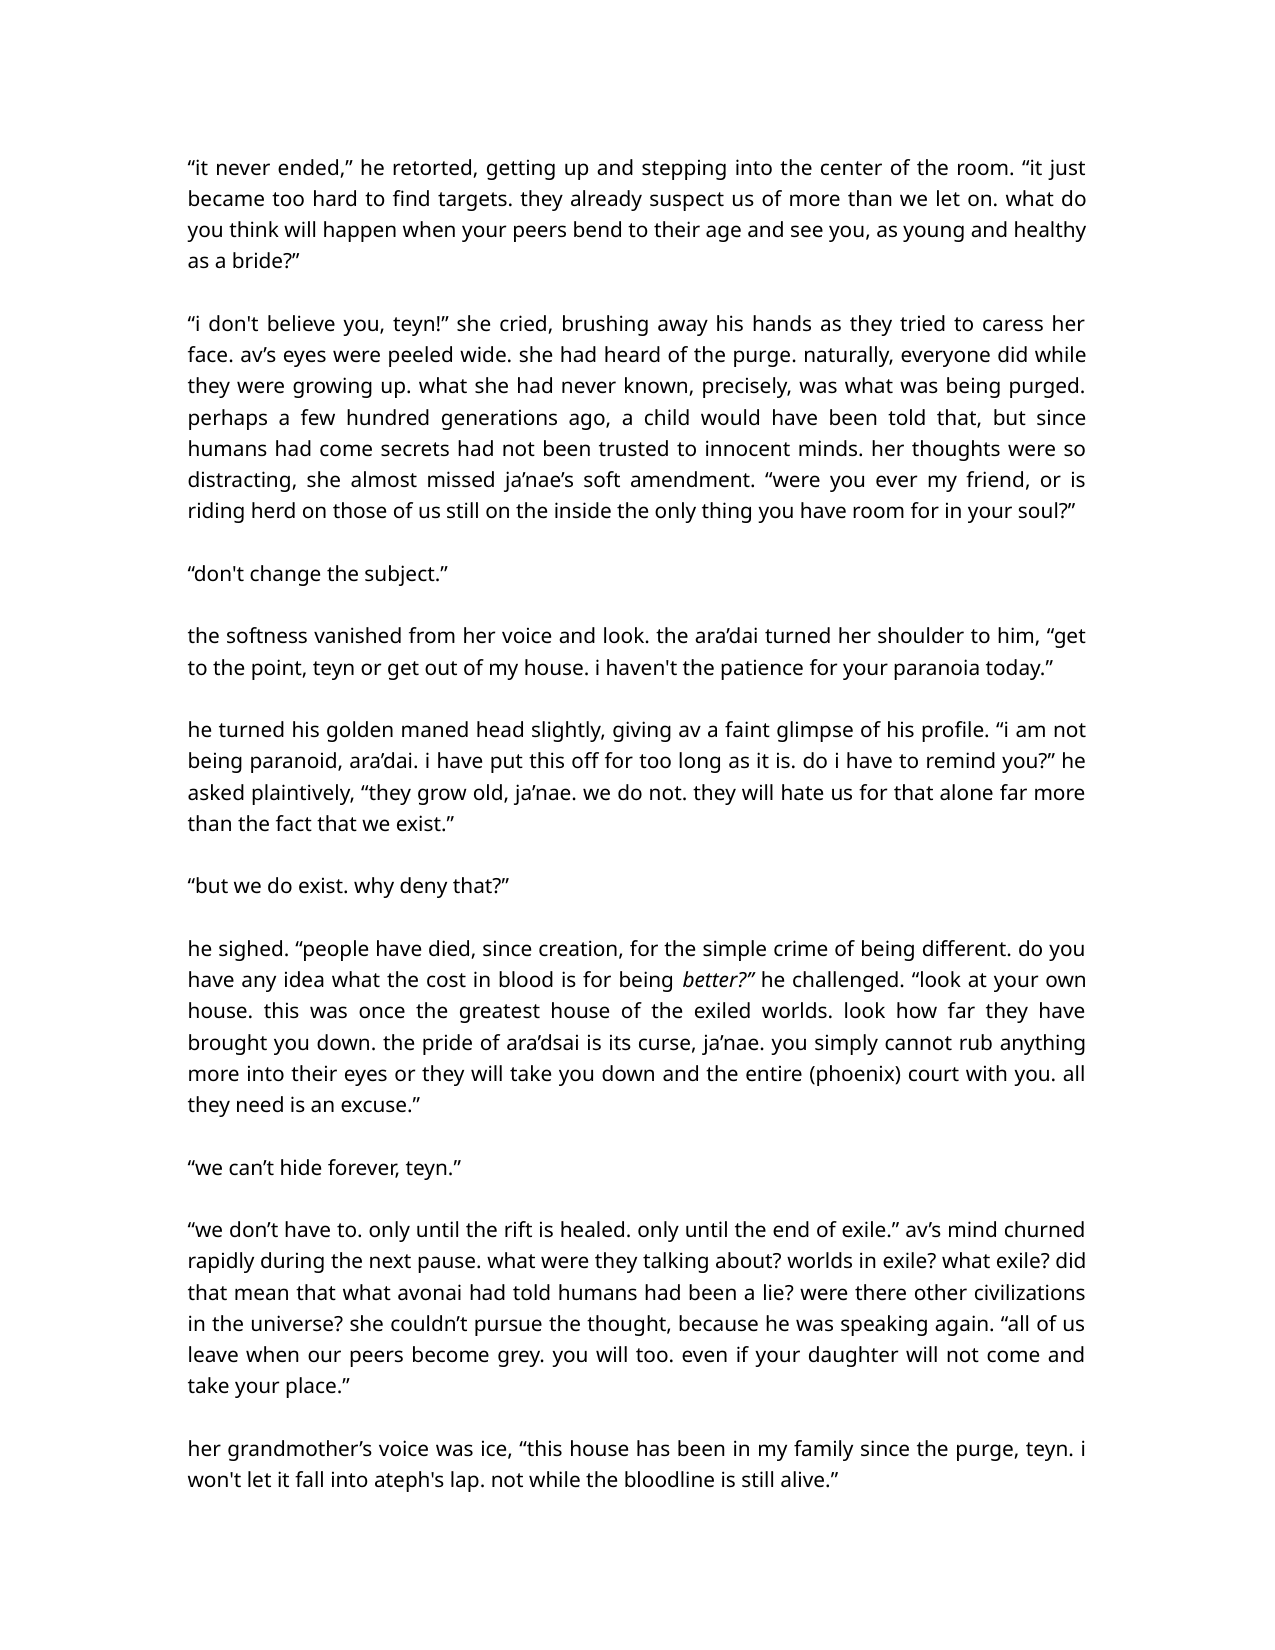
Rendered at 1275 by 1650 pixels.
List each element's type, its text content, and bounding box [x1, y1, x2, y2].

text “don't change the subject.” [187, 556, 1087, 587]
text “it never ended,” he retorted, getting up and stepping into the center of the room. “it just became too hard to find targets. they already suspect us of more than we let on. what do you think will happen when your peers bend to their age and see you, as young and healthy as a bride?” [187, 150, 1087, 275]
text “we can’t hide forever, teyn.” [187, 1150, 1087, 1181]
text her grandmother’s voice was ice, “this house has been in my family since the purge, teyn. i won't let it fall into ateph's lap. not while the bloodline is still alive.” [187, 1431, 1087, 1494]
text he turned his golden maned head slightly, giving av a faint glimpse of his profile. “i am not being paranoid, ara’dai. i have put this off for too long as it is. do i have to remind you?” he asked plaintively, “they grow old, ja’nae. we do not. they will hate us for that alone far more than the fact that we exist.” [187, 712, 1087, 837]
text he sighed. “people have died, since creation, for the simple crime of being different. do you have any idea what the cost in blood is for being better?” he challenged. “look at your own house. this was once the greatest house of the exiled worlds. look how far they have brought you down. the pride of ara’dsai is its curse, ja’nae. you simply cannot rub anything more into their eyes or they will take you down and the entire (phoenix) court with you. all they need is an excuse.” [187, 931, 1087, 1119]
text “we don’t have to. only until the rift is healed. only until the end of exile.” av’s mind churned rapidly during the next pause. what were they talking about? worlds in exile? what exile? did that mean that what avonai had told humans had been a lie? were there other civilizations in the universe? she couldn’t pursue the thought, because he was speaking again. “all of us leave when our peers become grey. you will too. even if your daughter will not come and take your place.” [187, 1212, 1087, 1400]
text “i don't believe you, teyn!” she cried, brushing away his hands as they tried to caress her face. av’s eyes were peeled wide. she had heard of the purge. naturally, everyone did while they were growing up. what she had never known, precisely, was what was being purged. perhaps a few hundred generations ago, a child would have been told that, but since humans had come secrets had not been trusted to innocent minds. her thoughts were so distracting, she almost missed ja’nae’s soft amendment. “were you ever my friend, or is riding herd on those of us still on the inside the only thing you have room for in your soul?” [187, 306, 1087, 525]
text the softness vanished from her voice and look. the ara’dai turned her shoulder to him, “get to the point, teyn or get out of my house. i haven't the patience for your paranoia today.” [187, 619, 1087, 681]
text “but we do exist. why deny that?” [187, 869, 1087, 900]
